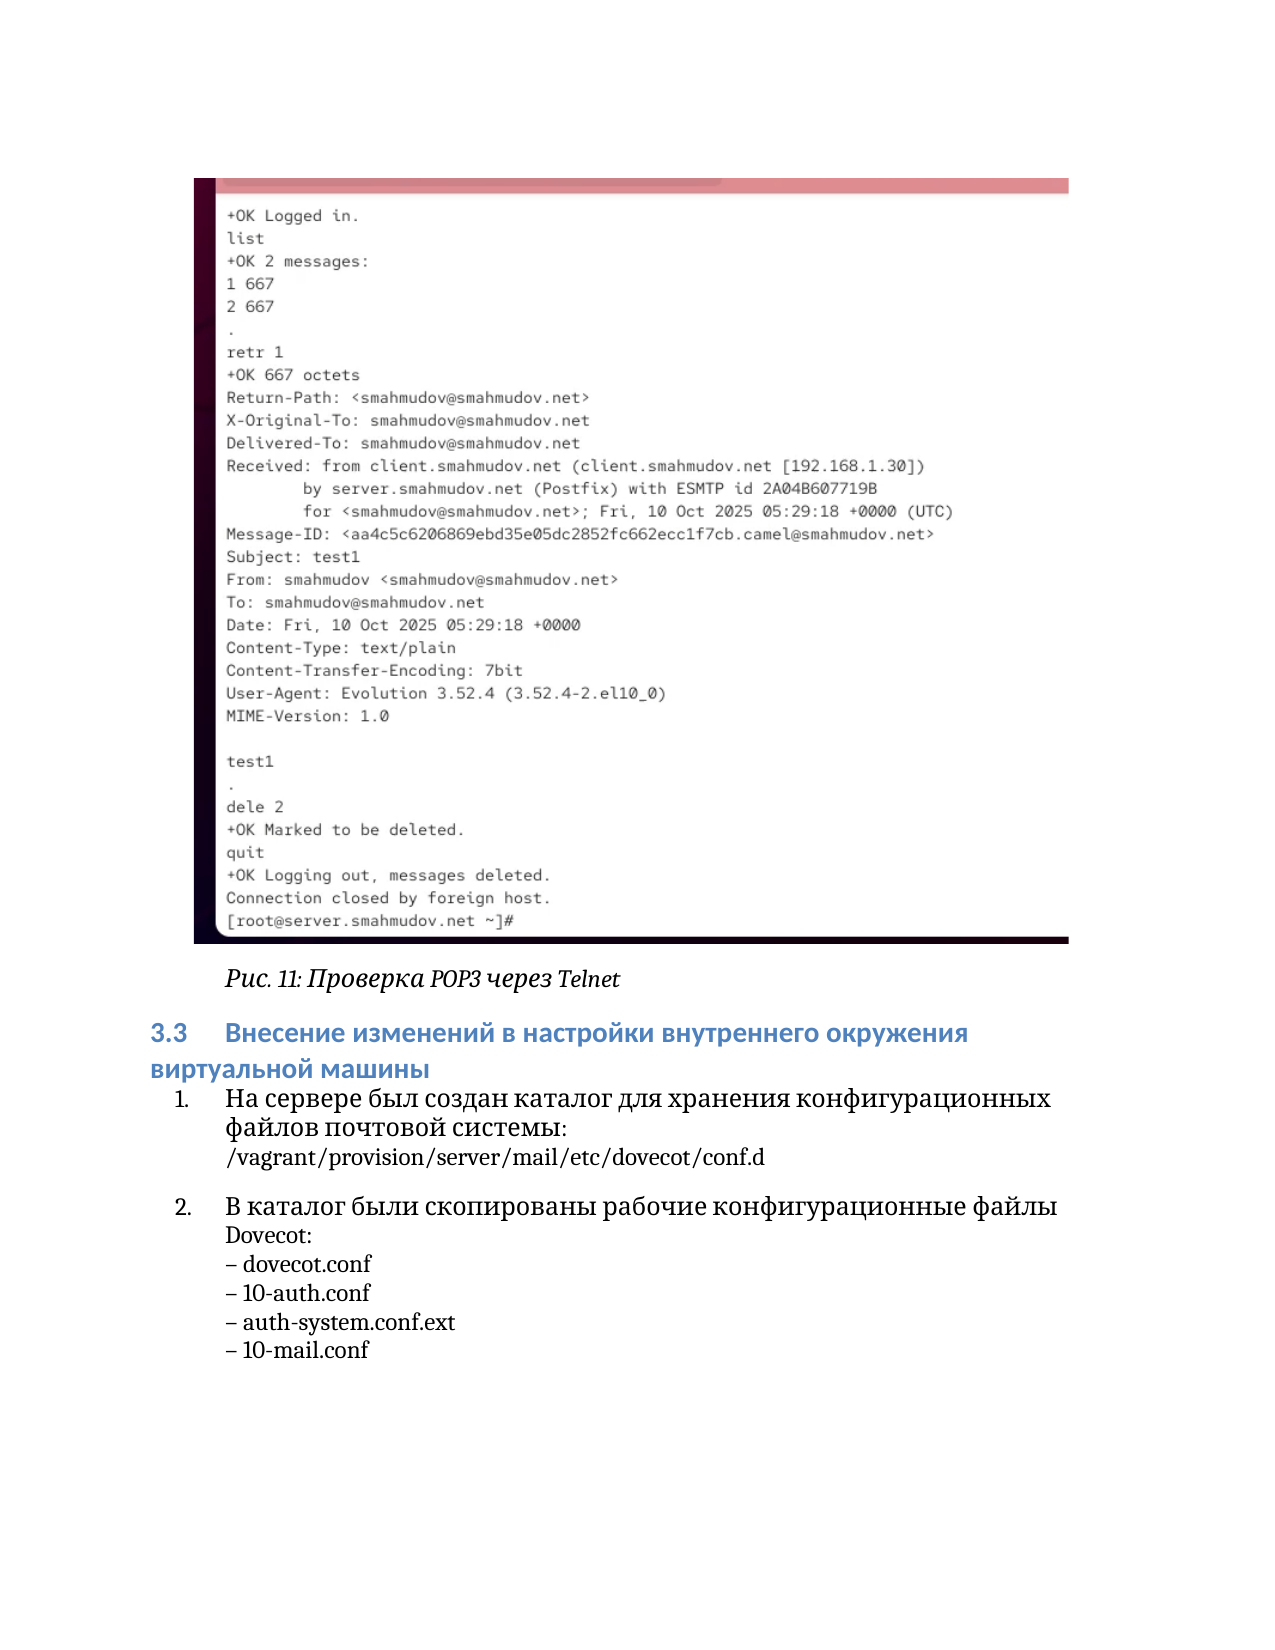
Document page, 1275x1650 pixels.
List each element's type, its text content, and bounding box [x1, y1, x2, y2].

list В каталог были скопированы рабочие конфигурационные файлы Dovecot: – dovecot.conf – 10-auth.conf – auth-system.conf.ext – 10-mail.conf [175, 1192, 1125, 1365]
subtitle 3.3 Внесение изменений в настройки внутреннего окружения виртуальной машины [150, 1014, 1125, 1085]
picture [193, 178, 1069, 944]
list Рис. 11: Проверка POP3 через Telnet [175, 964, 1125, 993]
list На сервере был создан каталог для хранения конфигурационных файлов почтовой системы: /vagrant/provision/server/mail/etc/dovecot/conf.d [175, 1085, 1125, 1172]
